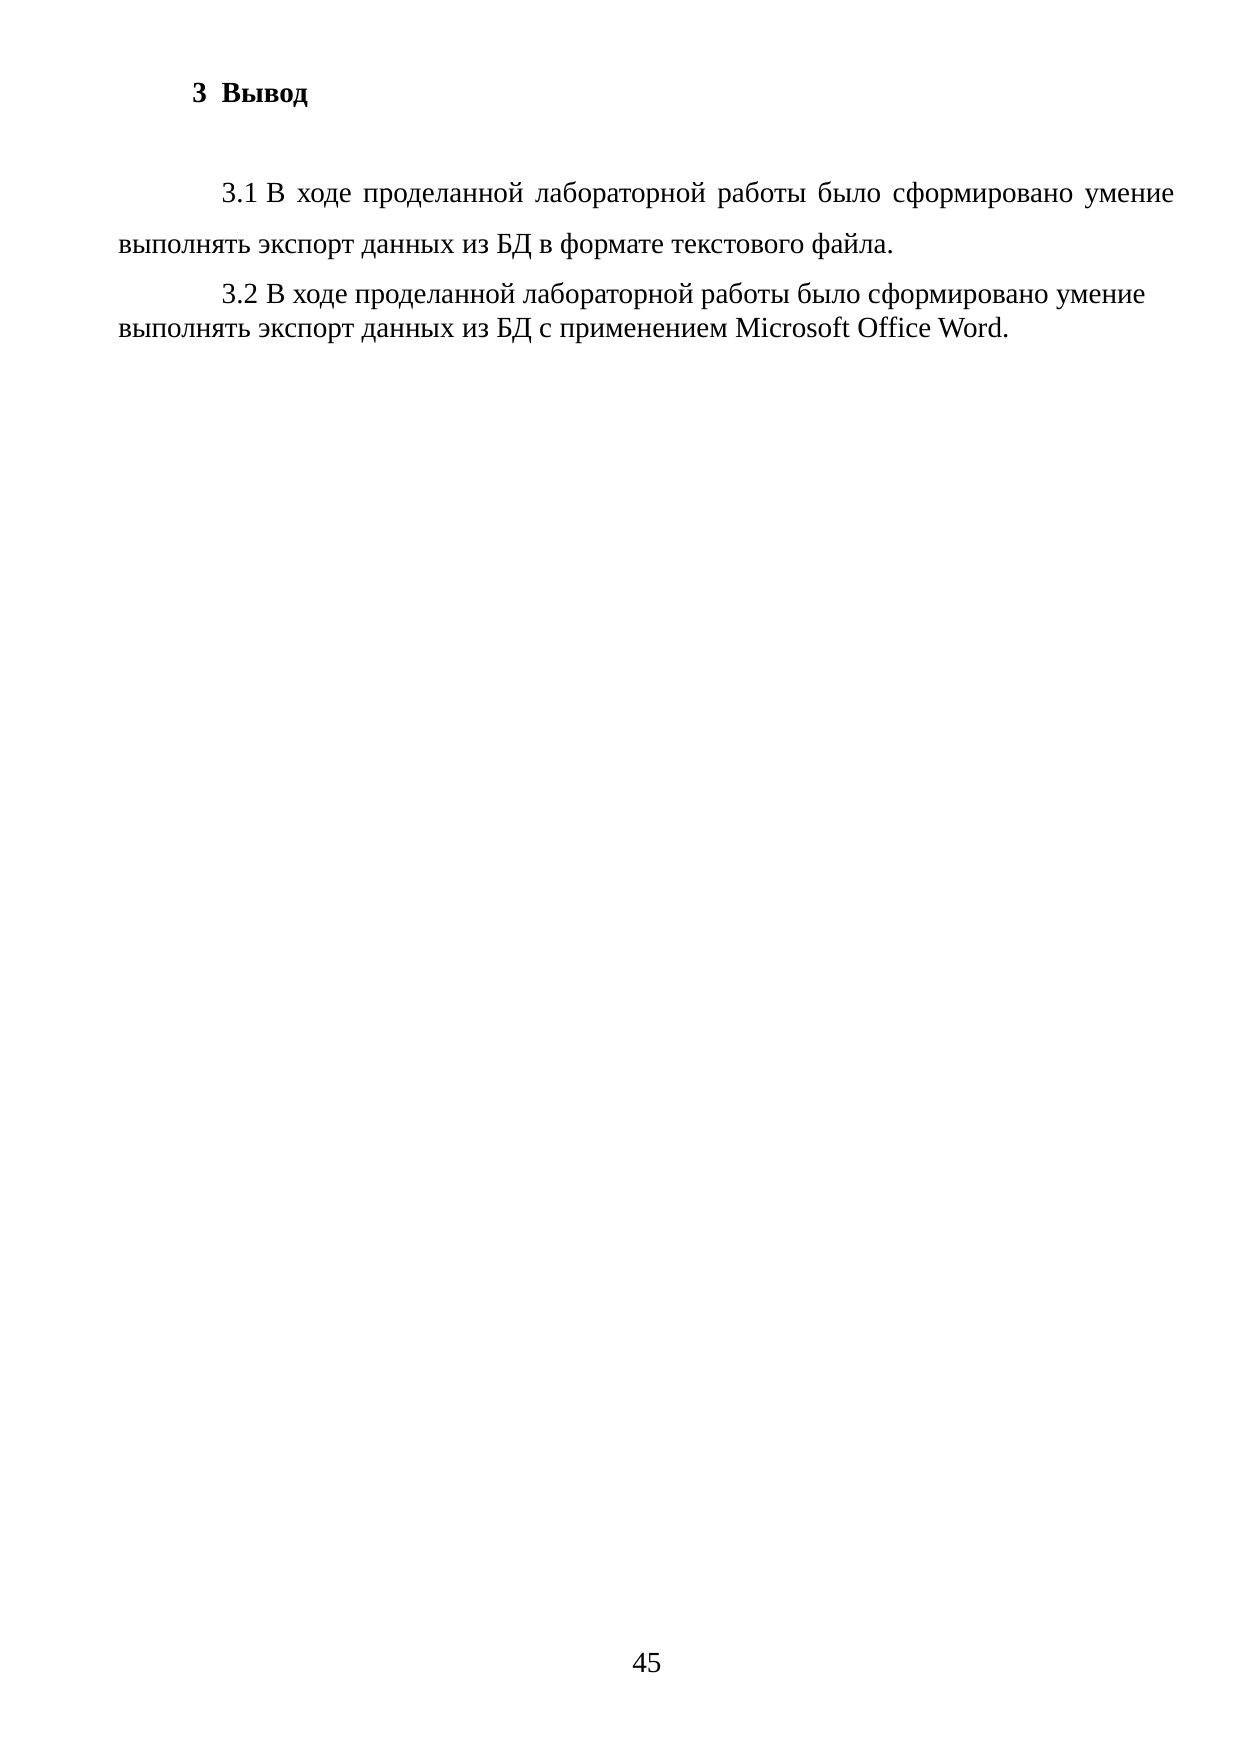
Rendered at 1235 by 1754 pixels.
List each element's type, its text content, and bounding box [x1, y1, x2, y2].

list В ходе проделанной лабораторной работы было сформировано умение выполнять экспорт данных из БД с применением Microsoft Office Word. [118, 276, 1175, 343]
list Вывод [192, 75, 1175, 108]
list В ходе проделанной лабораторной работы было сформировано умение выполнять экспорт данных из БД в формате текстового файла. [118, 176, 1175, 259]
